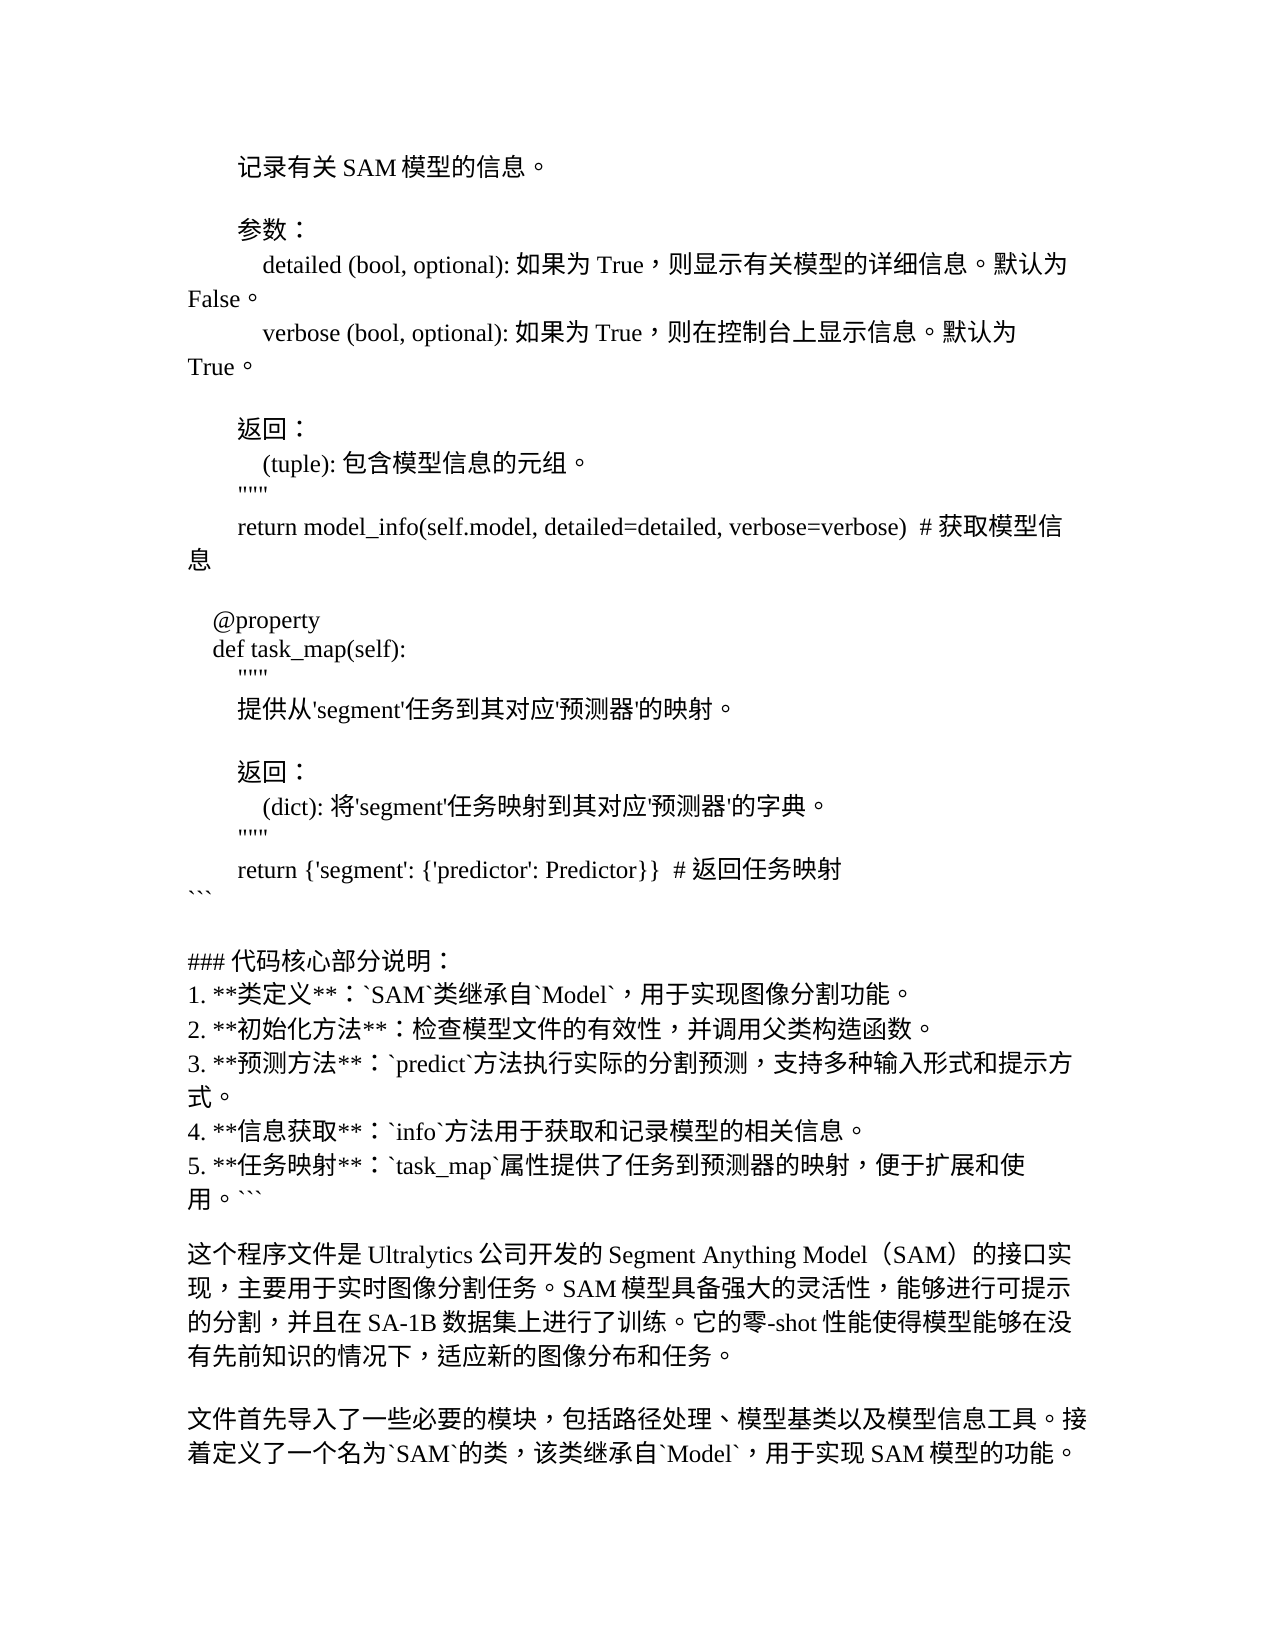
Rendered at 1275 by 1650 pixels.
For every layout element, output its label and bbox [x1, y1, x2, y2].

text [187, 1236, 1087, 1498]
text [187, 150, 1087, 1216]
